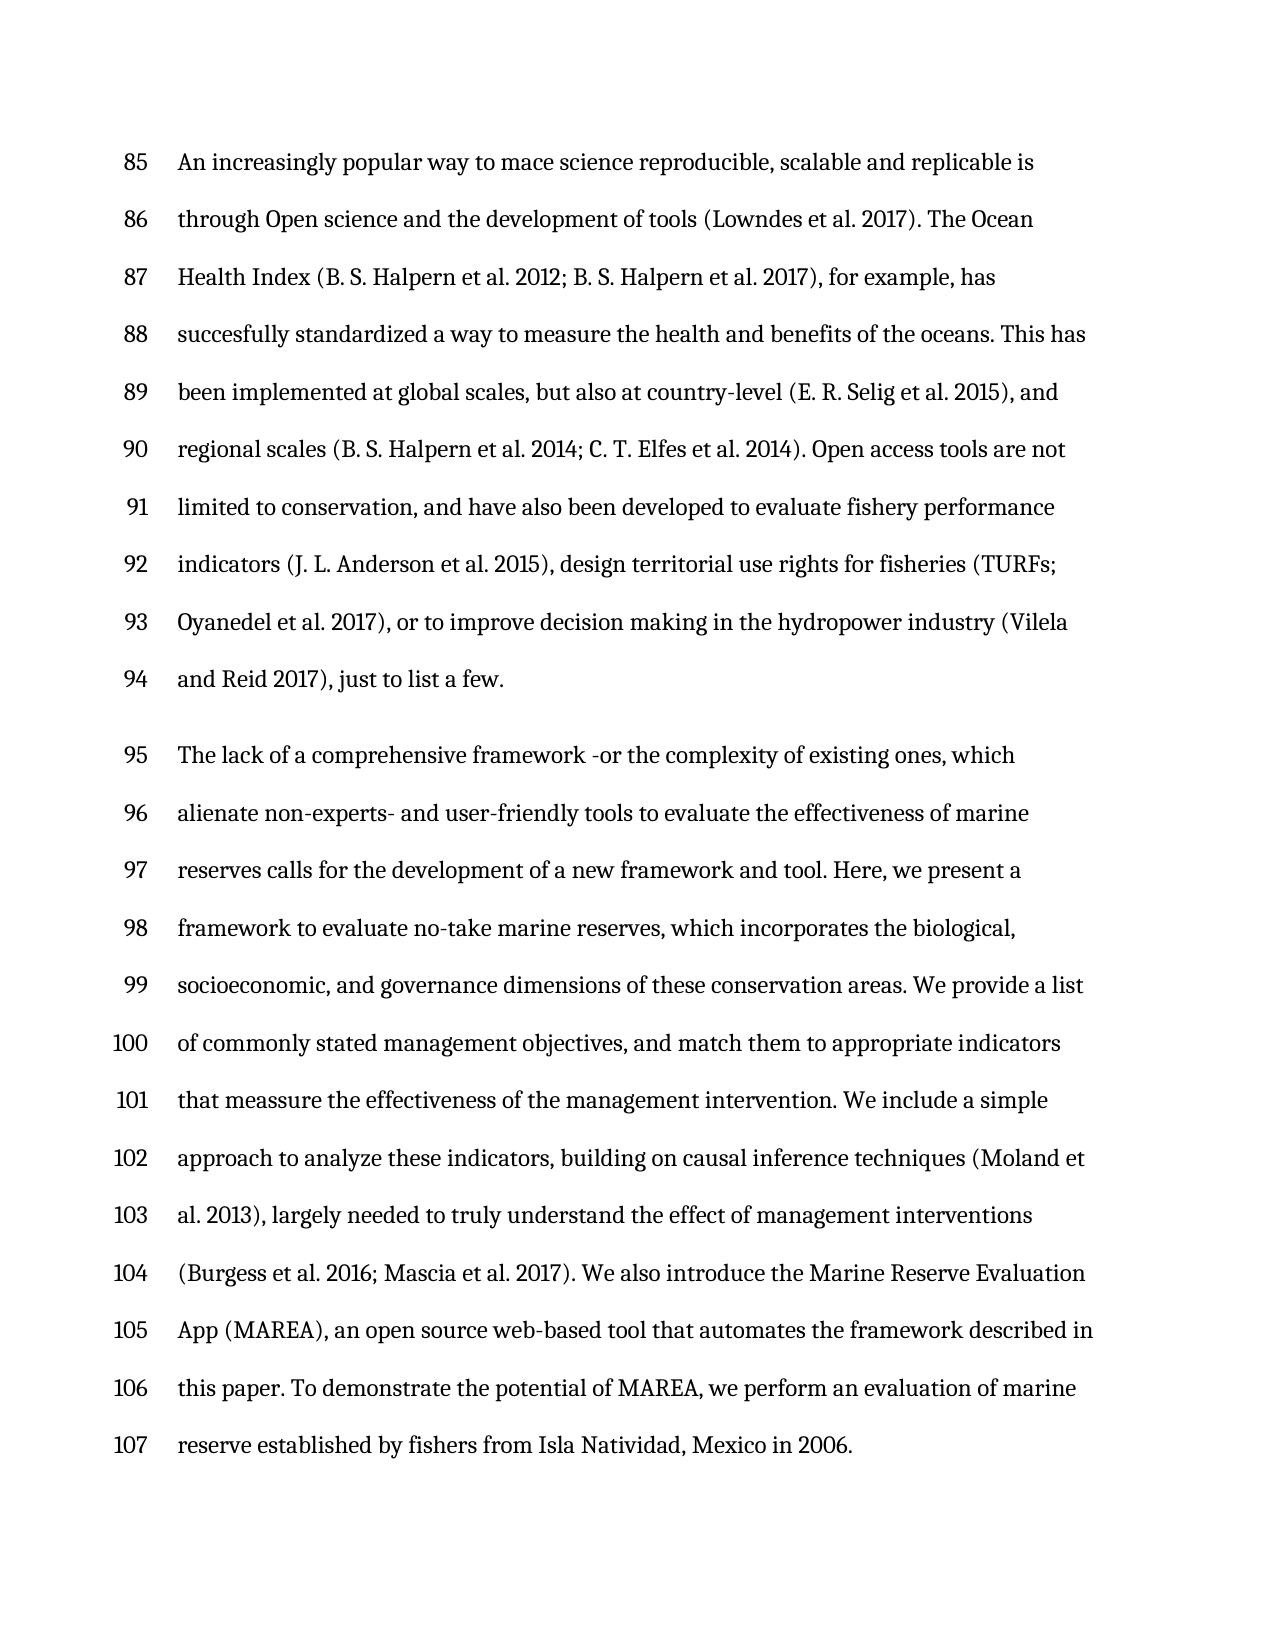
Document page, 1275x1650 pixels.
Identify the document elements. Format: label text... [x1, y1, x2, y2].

text An increasingly popular way to mace science reproducible, scalable and replicable is through Open science and the development of tools (Lowndes et al. 2017). The Ocean Health Index (B. S. Halpern et al. 2012; B. S. Halpern et al. 2017), for example, has succesfully standardized a way to measure the health and benefits of the oceans. This has been implemented at global scales, but also at country-level (E. R. Selig et al. 2015), and regional scales (B. S. Halpern et al. 2014; C. T. Elfes et al. 2014). Open access tools are not limited to conservation, and have also been developed to evaluate fishery performance indicators (J. L. Anderson et al. 2015), design territorial use rights for fisheries (TURFs; Oyanedel et al. 2017), or to improve decision making in the hydropower industry (Vilela and Reid 2017), just to list a few. [177, 148, 1098, 694]
text The lack of a comprehensive framework -or the complexity of existing ones, which alienate non-experts- and user-friendly tools to evaluate the effectiveness of marine reserves calls for the development of a new framework and tool. Here, we present a framework to evaluate no-take marine reserves, which incorporates the biological, socioeconomic, and governance dimensions of these conservation areas. We provide a list of commonly stated management objectives, and match them to appropriate indicators that meassure the effectiveness of the management intervention. We include a simple approach to analyze these indicators, building on causal inference techniques (Moland et al. 2013), largely needed to truly understand the effect of management interventions (Burgess et al. 2016; Mascia et al. 2017). We also introduce the Marine Reserve Evaluation App (MAREA), an open source web-based tool that automates the framework described in this paper. To demonstrate the potential of MAREA, we perform an evaluation of marine reserve established by fishers from Isla Natividad, Mexico in 2006. [177, 741, 1098, 1460]
